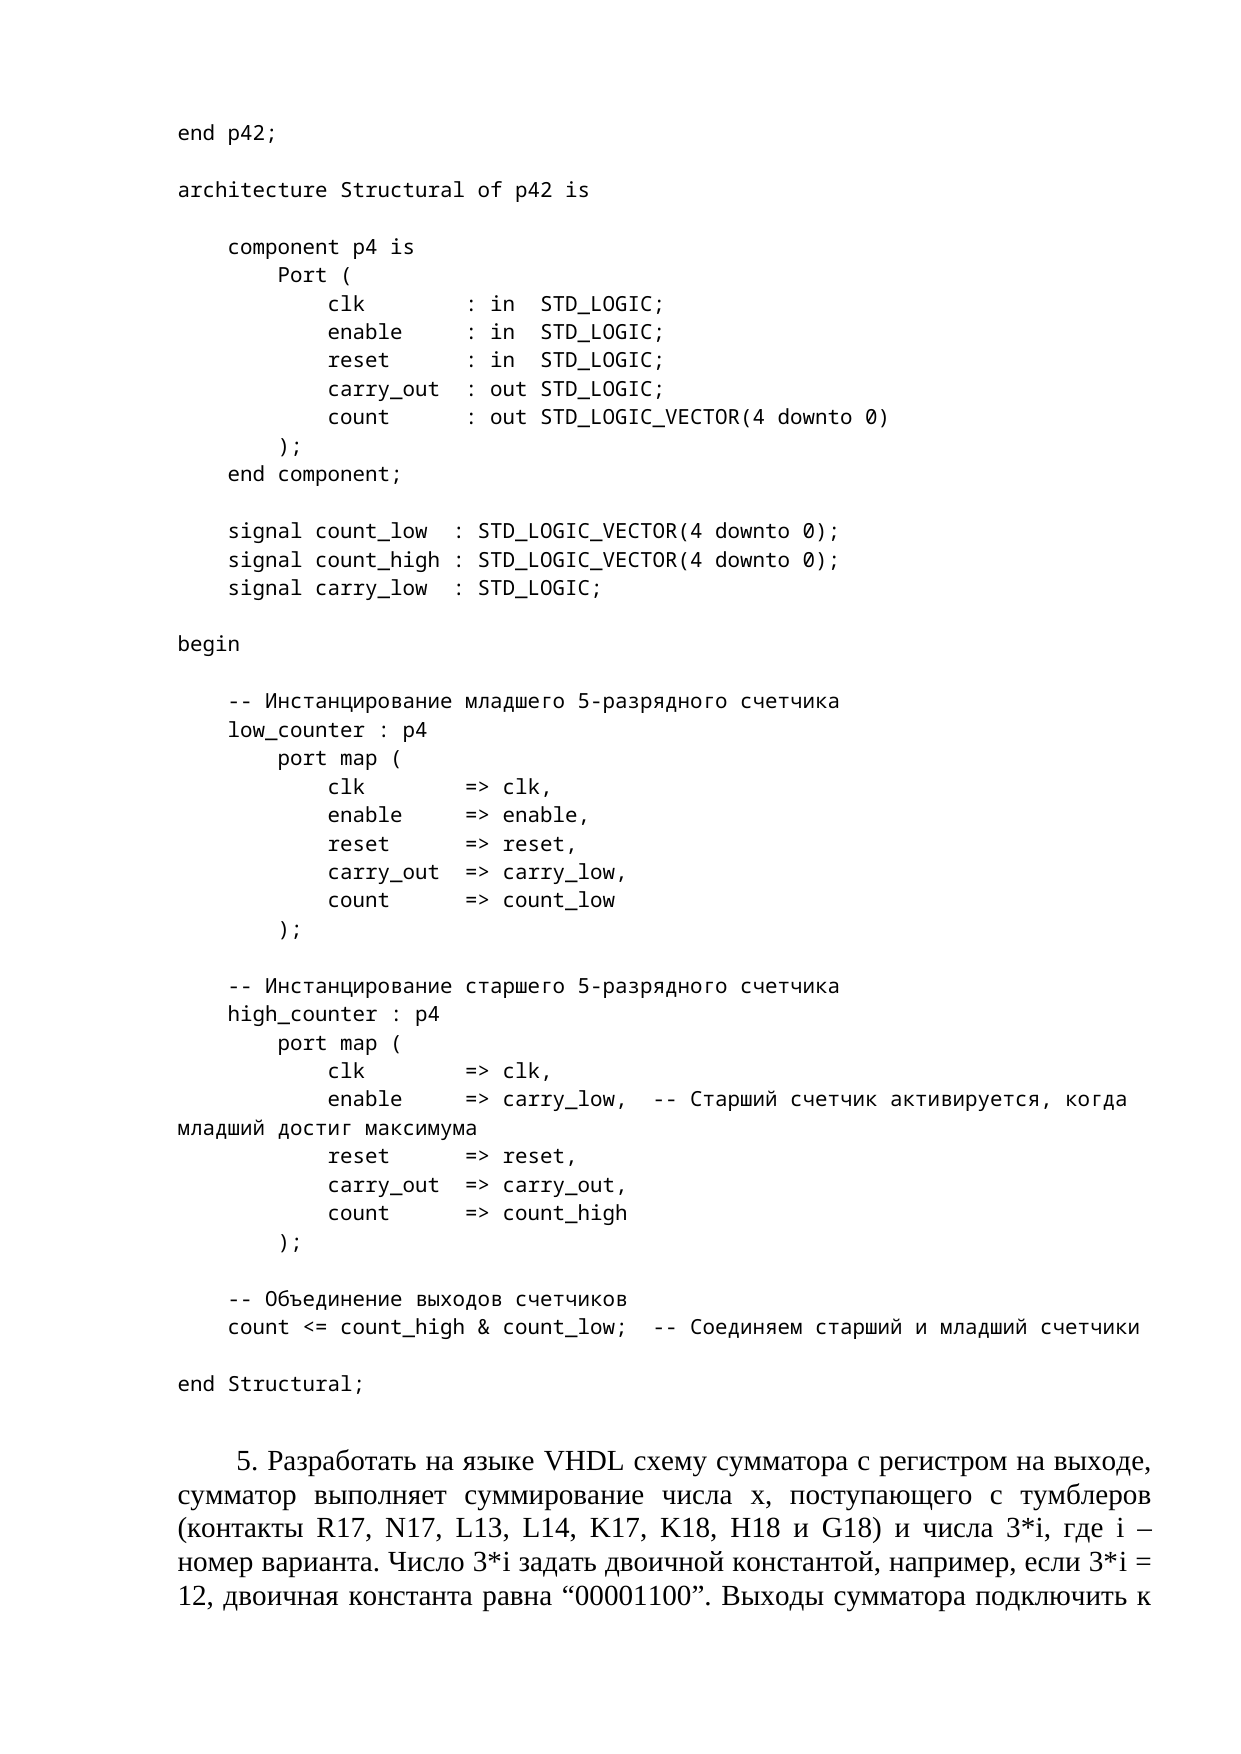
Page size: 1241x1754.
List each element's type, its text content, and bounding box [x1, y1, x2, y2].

text enable => carry_low, -- Старший счетчик активируется, когда младший достиг максимума [177, 1084, 1152, 1141]
text reset : in STD_LOGIC; [177, 346, 1152, 374]
text count => count_high [177, 1198, 1152, 1227]
text ); [177, 431, 1152, 459]
text clk => clk, [177, 1056, 1152, 1084]
text port map ( [177, 1028, 1152, 1056]
text end Structural; [177, 1369, 1152, 1397]
text begin [177, 629, 1152, 658]
text component p4 is [177, 232, 1152, 260]
text high_counter : p4 [177, 999, 1152, 1028]
text clk : in STD_LOGIC; [177, 289, 1152, 317]
text carry_out => carry_low, [177, 857, 1152, 886]
text ); [177, 1227, 1152, 1255]
text -- Инстанцирование младшего 5-разрядного счетчика [177, 686, 1152, 715]
text carry_out => carry_out, [177, 1170, 1152, 1198]
text signal count_high : STD_LOGIC_VECTOR(4 downto 0); [177, 545, 1152, 573]
text end p42; [177, 118, 1152, 147]
text clk => clk, [177, 772, 1152, 800]
text end component; [177, 459, 1152, 488]
text count => count_low [177, 886, 1152, 914]
text reset => reset, [177, 829, 1152, 857]
text low_counter : p4 [177, 715, 1152, 743]
text signal carry_low : STD_LOGIC; [177, 573, 1152, 602]
text -- Объединение выходов счетчиков [177, 1284, 1152, 1312]
text ); [177, 914, 1152, 942]
text count : out STD_LOGIC_VECTOR(4 downto 0) [177, 402, 1152, 431]
text architecture Structural of p42 is [177, 175, 1152, 203]
text port map ( [177, 743, 1152, 772]
text enable : in STD_LOGIC; [177, 317, 1152, 346]
text -- Инстанцирование старшего 5-разрядного счетчика [177, 971, 1152, 999]
text Port ( [177, 260, 1152, 289]
text carry_out : out STD_LOGIC; [177, 374, 1152, 402]
text enable => enable, [177, 800, 1152, 829]
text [177, 1443, 1152, 1611]
text reset => reset, [177, 1141, 1152, 1170]
text signal count_low : STD_LOGIC_VECTOR(4 downto 0); [177, 516, 1152, 545]
text count <= count_high & count_low; -- Соединяем старший и младший счетчики [177, 1312, 1152, 1341]
